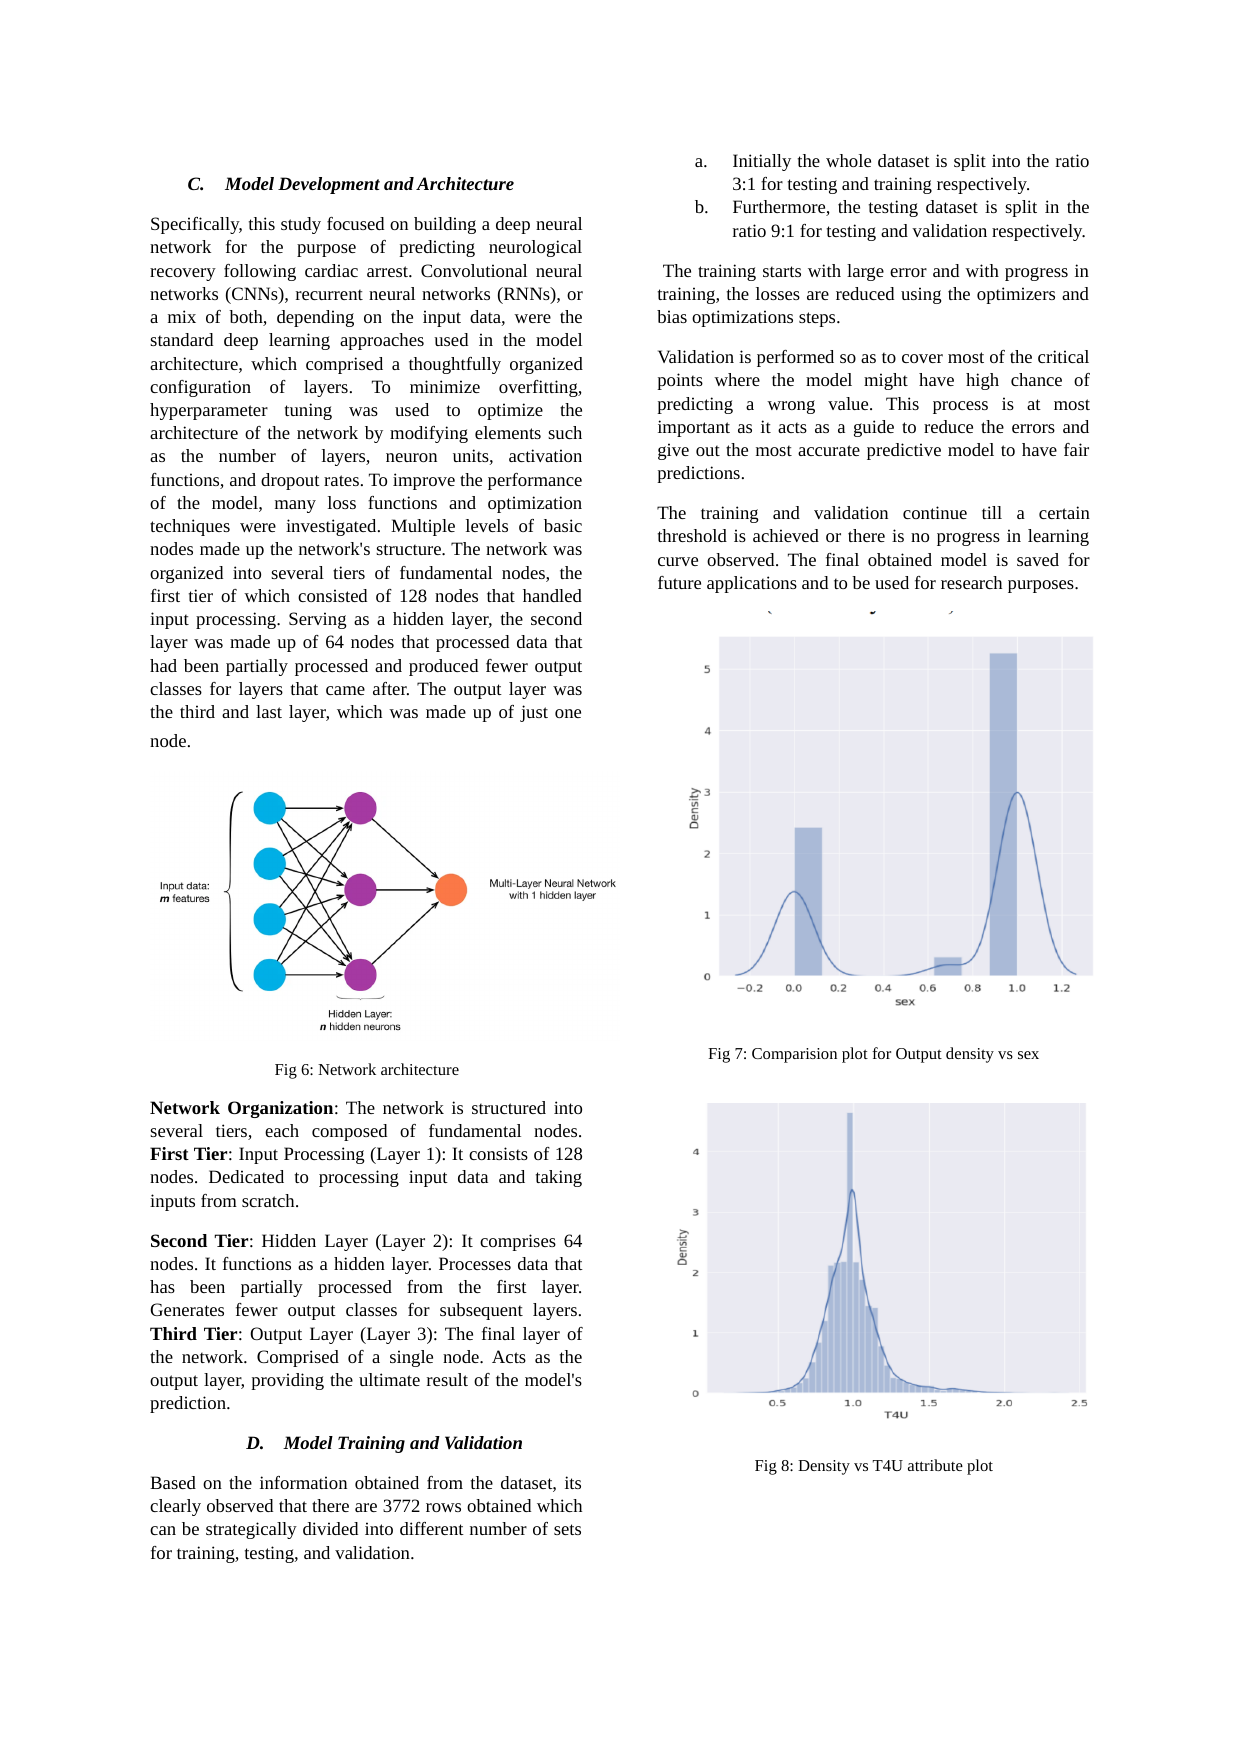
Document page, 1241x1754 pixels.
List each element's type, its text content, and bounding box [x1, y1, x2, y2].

text Network Organization: The network is structured into several tiers, each composed of fundamental nodes. First Tier: Input Processing (Layer 1): It consists of 128 nodes. Dedicated to processing input data and taking inputs from scratch. [150, 1097, 583, 1211]
text The training starts with large error and with progress in training, the losses are reduced using the optimizers and bias optimizations steps. [657, 259, 1090, 328]
text The training and validation continue till a certain threshold is achieved or there is no progress in learning curve observed. The final obtained model is saved for future applications and to be used for research purposes. [657, 502, 1090, 593]
text Fig 6: Network architecture [150, 1059, 583, 1078]
text Specifically, this study focused on building a deep neural network for the purpose of predicting neurological recovery following cardiac arrest. Convolutional neural networks (CNNs), recurrent neural networks (RNNs), or a mix of both, depending on the input data, were the standard deep learning approaches used in the model architecture, which comprised a thoughtfully organized configuration of layers. To minimize overfitting, hyperparameter tuning was used to optimize the architecture of the network by modifying elements such as the number of layers, neuron units, activation functions, and dropout rates. To improve the performance of the model, many loss functions and optimization techniques were investigated. Multiple levels of basic nodes made up the network's structure. The network was organized into several tiers of fundamental nodes, the first tier of which consisted of 128 nodes that handled input processing. Serving as a hidden layer, the second layer was made up of 64 nodes that processed data that had been partially processed and produced fewer output classes for layers that came after. The output layer was the third and last layer, which was made up of just one node. [150, 213, 583, 753]
text Second Tier: Hidden Layer (Layer 2): It comprises 64 nodes. It functions as a hidden layer. Processes data that has been partially processed from the first layer. Generates fewer output classes for subsequent layers. Third Tier: Output Layer (Layer 3): The final layer of the network. Comprised of a single node. Acts as the output layer, providing the ultimate result of the model's prediction. [150, 1229, 583, 1414]
text Fig 7: Comparision plot for Output density vs sex [657, 1044, 1090, 1063]
text Fig 8: Density vs T4U attribute plot [657, 1456, 1090, 1475]
picture [657, 611, 1114, 1025]
list Initially the whole dataset is split into the ratio 3:1 for testing and training respectively. [694, 150, 1090, 195]
text Based on the information obtained from the dataset, its clearly observed that there are 3772 rows obtained which can be strategically divided into different number of sets for training, testing, and validation. [150, 1472, 583, 1563]
list Furthermore, the testing dataset is split in the ratio 9:1 for testing and validation respectively. [694, 196, 1090, 241]
text Validation is performed so as to cover most of the critical points where the model might have high chance of predicting a wrong value. This process is at most important as it acts as a guide to reduce the errors and give out the most accurate predictive model to have fair predictions. [657, 346, 1090, 484]
list Model Training and Validation [187, 1432, 583, 1453]
list Model Development and Architecture [187, 173, 583, 195]
picture [150, 771, 620, 1041]
picture [657, 1081, 1111, 1437]
